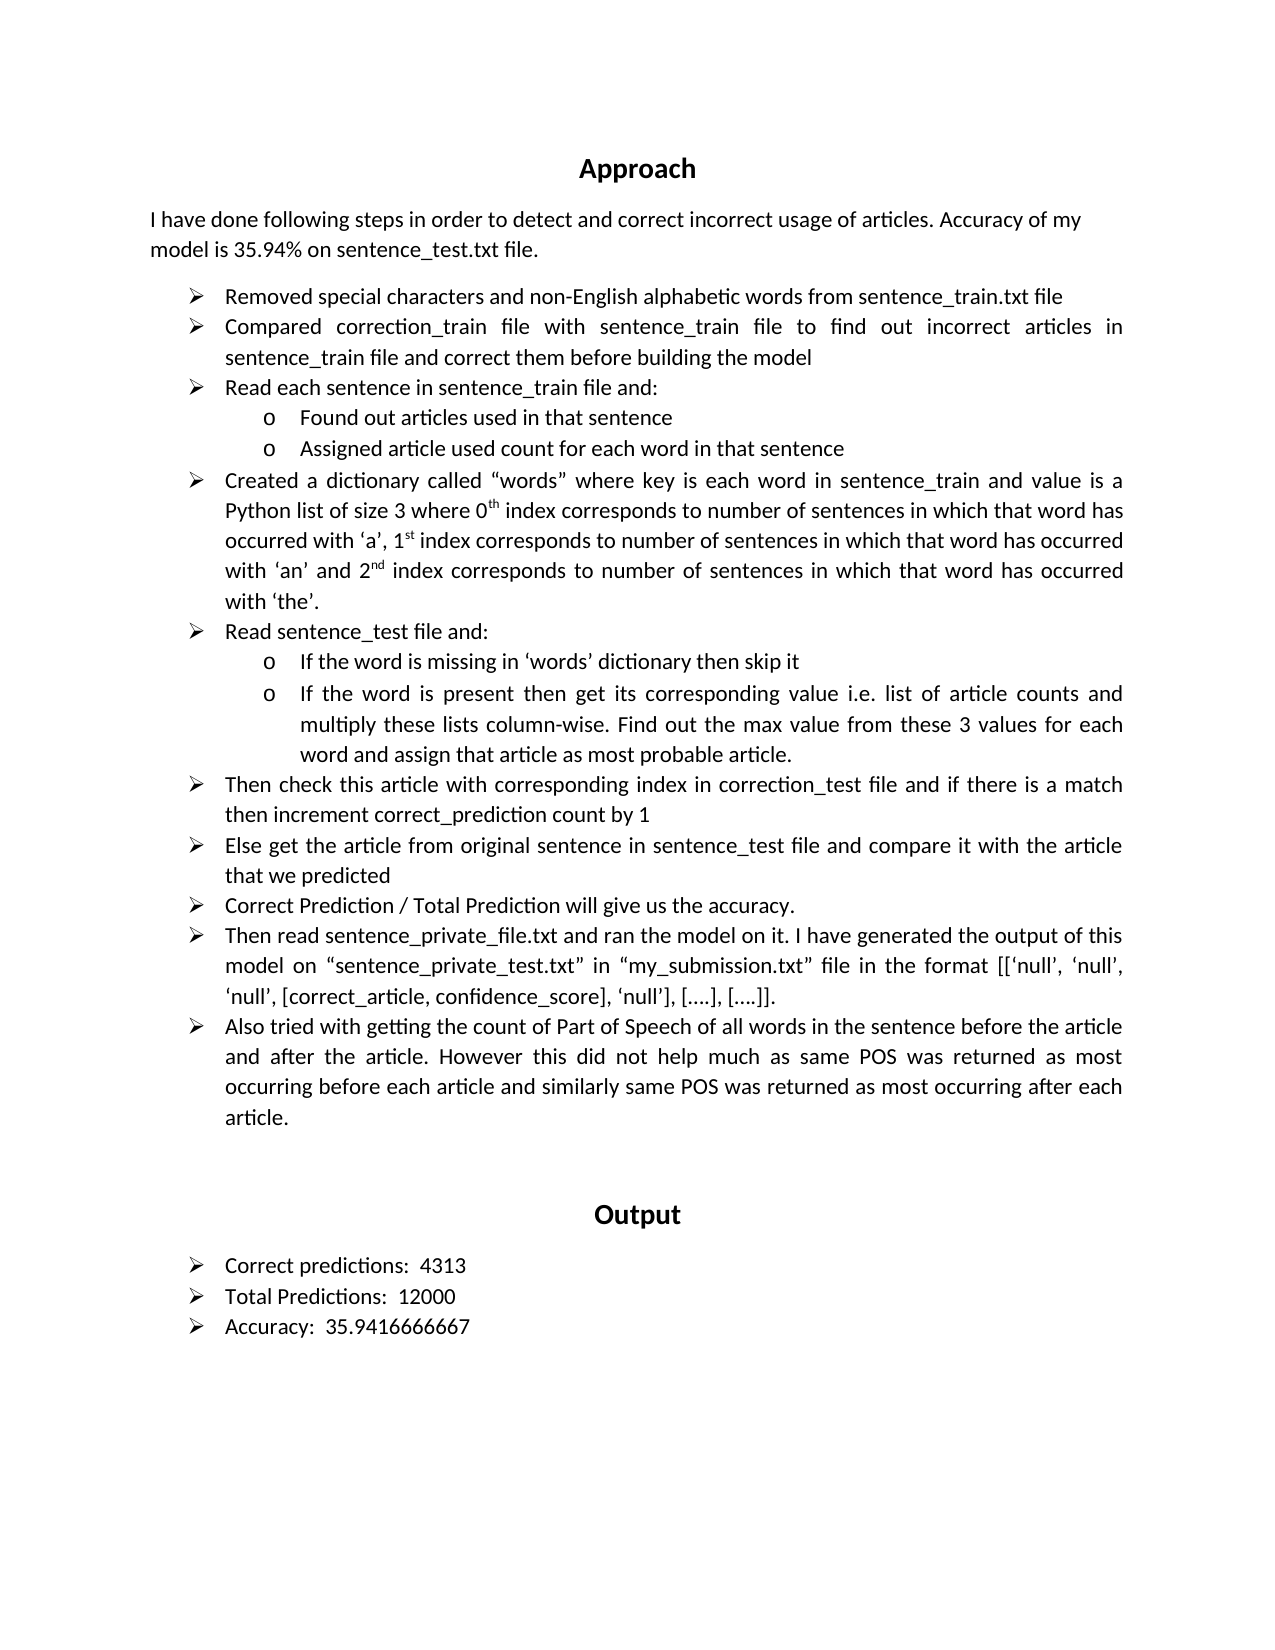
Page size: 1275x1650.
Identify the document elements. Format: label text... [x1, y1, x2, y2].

list If the word is present then get its corresponding value i.e. list of article counts and multiply these lists column-wise. Find out the max value from these 3 values for each word and assign that article as most probable article. [262, 679, 1125, 768]
list Read sentence_test file and: [187, 617, 1125, 645]
list Removed special characters and non-English alphabetic words from sentence_train.txt file [187, 282, 1125, 310]
text Approach [150, 150, 1125, 186]
list Created a dictionary called “words” where key is each word in sentence_train and value is a Python list of size 3 where 0th index corresponds to number of sentences in which that word has occurred with ‘a’, 1st index corresponds to number of sentences in which that word has occurred with ‘an’ and 2nd index corresponds to number of sentences in which that word has occurred with ‘the’. [187, 466, 1125, 615]
list Correct predictions: 4313 [187, 1252, 1125, 1279]
list Else get the article from original sentence in sentence_test file and compare it with the article that we predicted [187, 831, 1125, 889]
list Also tried with getting the count of Part of Speech of all words in the sentence before the article and after the article. However this did not help much as same POS was returned as most occurring before each article and similarly same POS was returned as most occurring after each article. [187, 1012, 1125, 1131]
list Then read sentence_private_file.txt and ran the model on it. I have generated the output of this model on “sentence_private_test.txt” in “my_submission.txt” file in the format [[‘null’, ‘null’, ‘null’, [correct_article, confidence_score], ‘null’], [….], [….]]. [187, 921, 1125, 1010]
list Then check this article with corresponding index in correction_test file and if there is a match then increment correct_prediction count by 1 [187, 770, 1125, 829]
list Found out articles used in that sentence [262, 403, 1125, 432]
list Read each sentence in sentence_train file and: [187, 373, 1125, 401]
text Output [150, 1196, 1125, 1232]
list Accuracy: 35.9416666667 [187, 1312, 1125, 1340]
text I have done following steps in order to detect and correct incorrect usage of articles. Accuracy of my model is 35.94% on sentence_test.txt file. [150, 205, 1125, 263]
list Correct Prediction / Total Prediction will give us the accuracy. [187, 891, 1125, 919]
list Compared correction_train file with sentence_train file to find out incorrect articles in sentence_train file and correct them before building the model [187, 312, 1125, 371]
list Assigned article used count for each word in that sentence [262, 434, 1125, 464]
list Total Predictions: 12000 [187, 1282, 1125, 1310]
list If the word is missing in ‘words’ dictionary then skip it [262, 647, 1125, 676]
